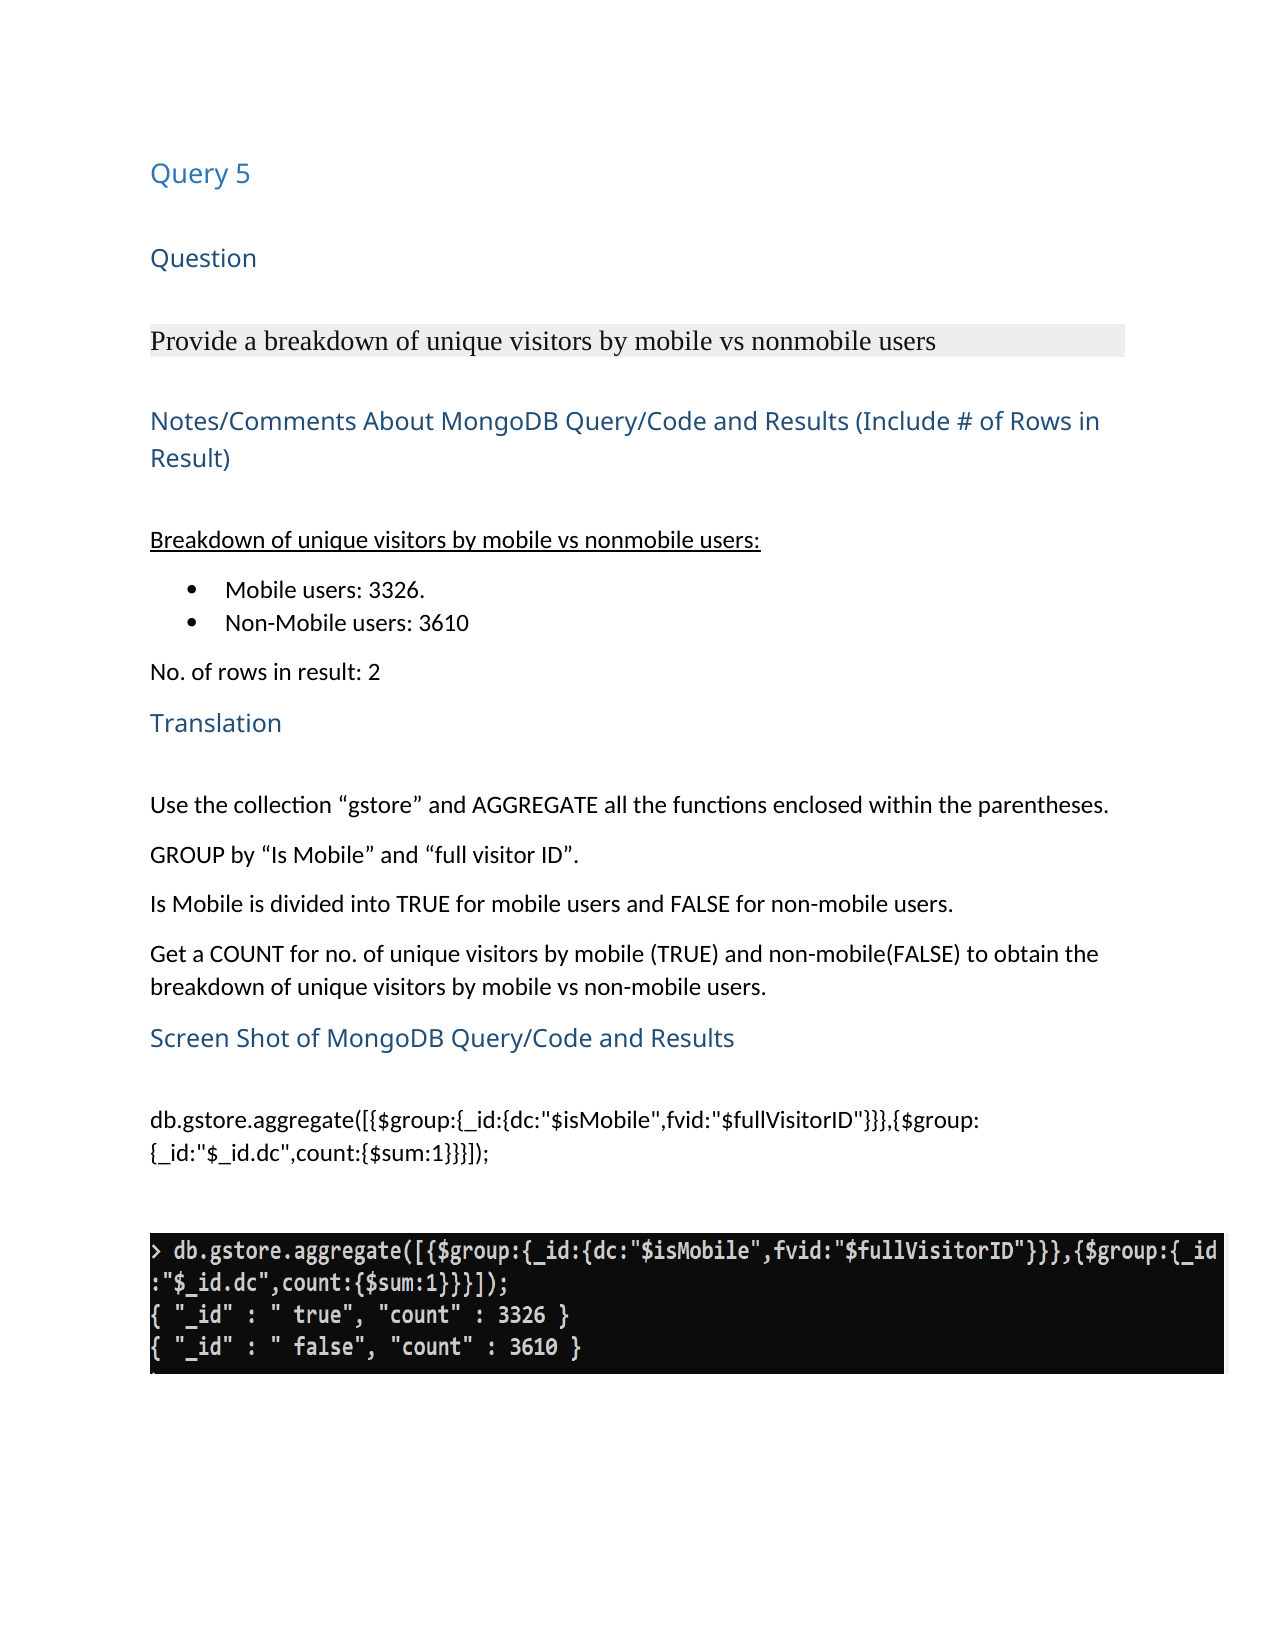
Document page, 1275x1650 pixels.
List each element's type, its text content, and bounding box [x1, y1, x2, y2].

text GROUP by “Is Mobile” and “full visitor ID”. [150, 839, 1125, 869]
text Get a COUNT for no. of unique visitors by mobile (TRUE) and non-mobile(FALSE) to obtain the breakdown of unique visitors by mobile vs non-mobile users. [150, 938, 1125, 1002]
text Provide a breakdown of unique visitors by mobile vs nonmobile users [150, 324, 1125, 357]
picture [150, 1233, 1229, 1374]
subtitle Query 5 [150, 154, 1125, 191]
list Mobile users: 3326. [187, 574, 1125, 604]
list Non-Mobile users: 3610 [187, 607, 1125, 637]
text Breakdown of unique visitors by mobile vs nonmobile users: [150, 524, 1125, 555]
subtitle Screen Shot of MongoDB Query/Code and Results [150, 1021, 1125, 1055]
text db.gstore.aggregate([{$group:{_id:{dc:"$isMobile",fvid:"$fullVisitorID"}}},{$group:{_id:"$_id.dc",count:{$sum:1}}}]); [150, 1104, 1125, 1168]
subtitle Translation [150, 706, 1125, 740]
subtitle Notes/Comments About MongoDB Query/Code and Results (Include # of Rows in Result) [150, 404, 1125, 474]
text No. of rows in result: 2 [150, 656, 1125, 687]
subtitle Question [150, 241, 1125, 275]
text Is Mobile is divided into TRUE for mobile users and FALSE for non-mobile users. [150, 889, 1125, 919]
text Use the collection “gstore” and AGGREGATE all the functions enclosed within the parentheses. [150, 789, 1125, 820]
